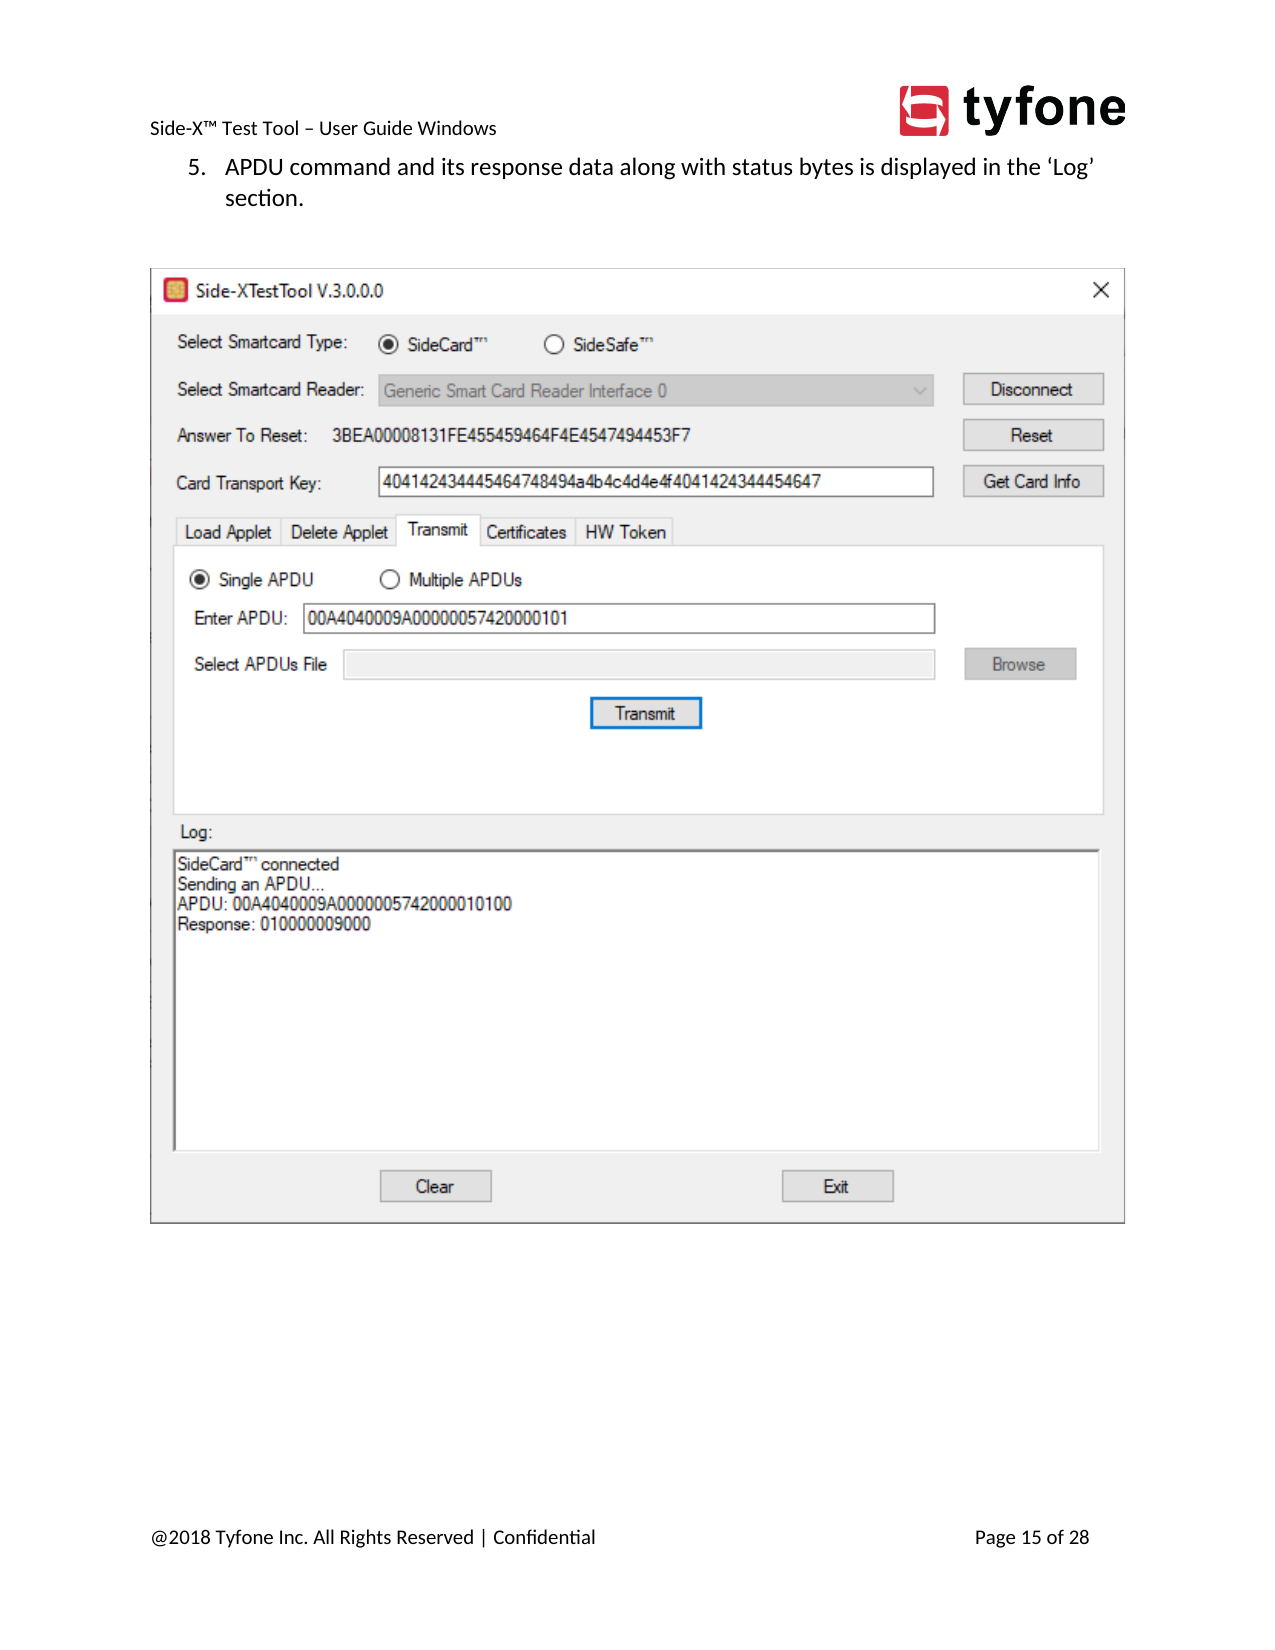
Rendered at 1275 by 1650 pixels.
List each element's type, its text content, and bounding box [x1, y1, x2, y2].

picture [899, 85, 1125, 136]
list APDU command and its response data along with status bytes is displayed in the ‘Log’ section. [187, 151, 1125, 212]
picture [150, 268, 1125, 1224]
